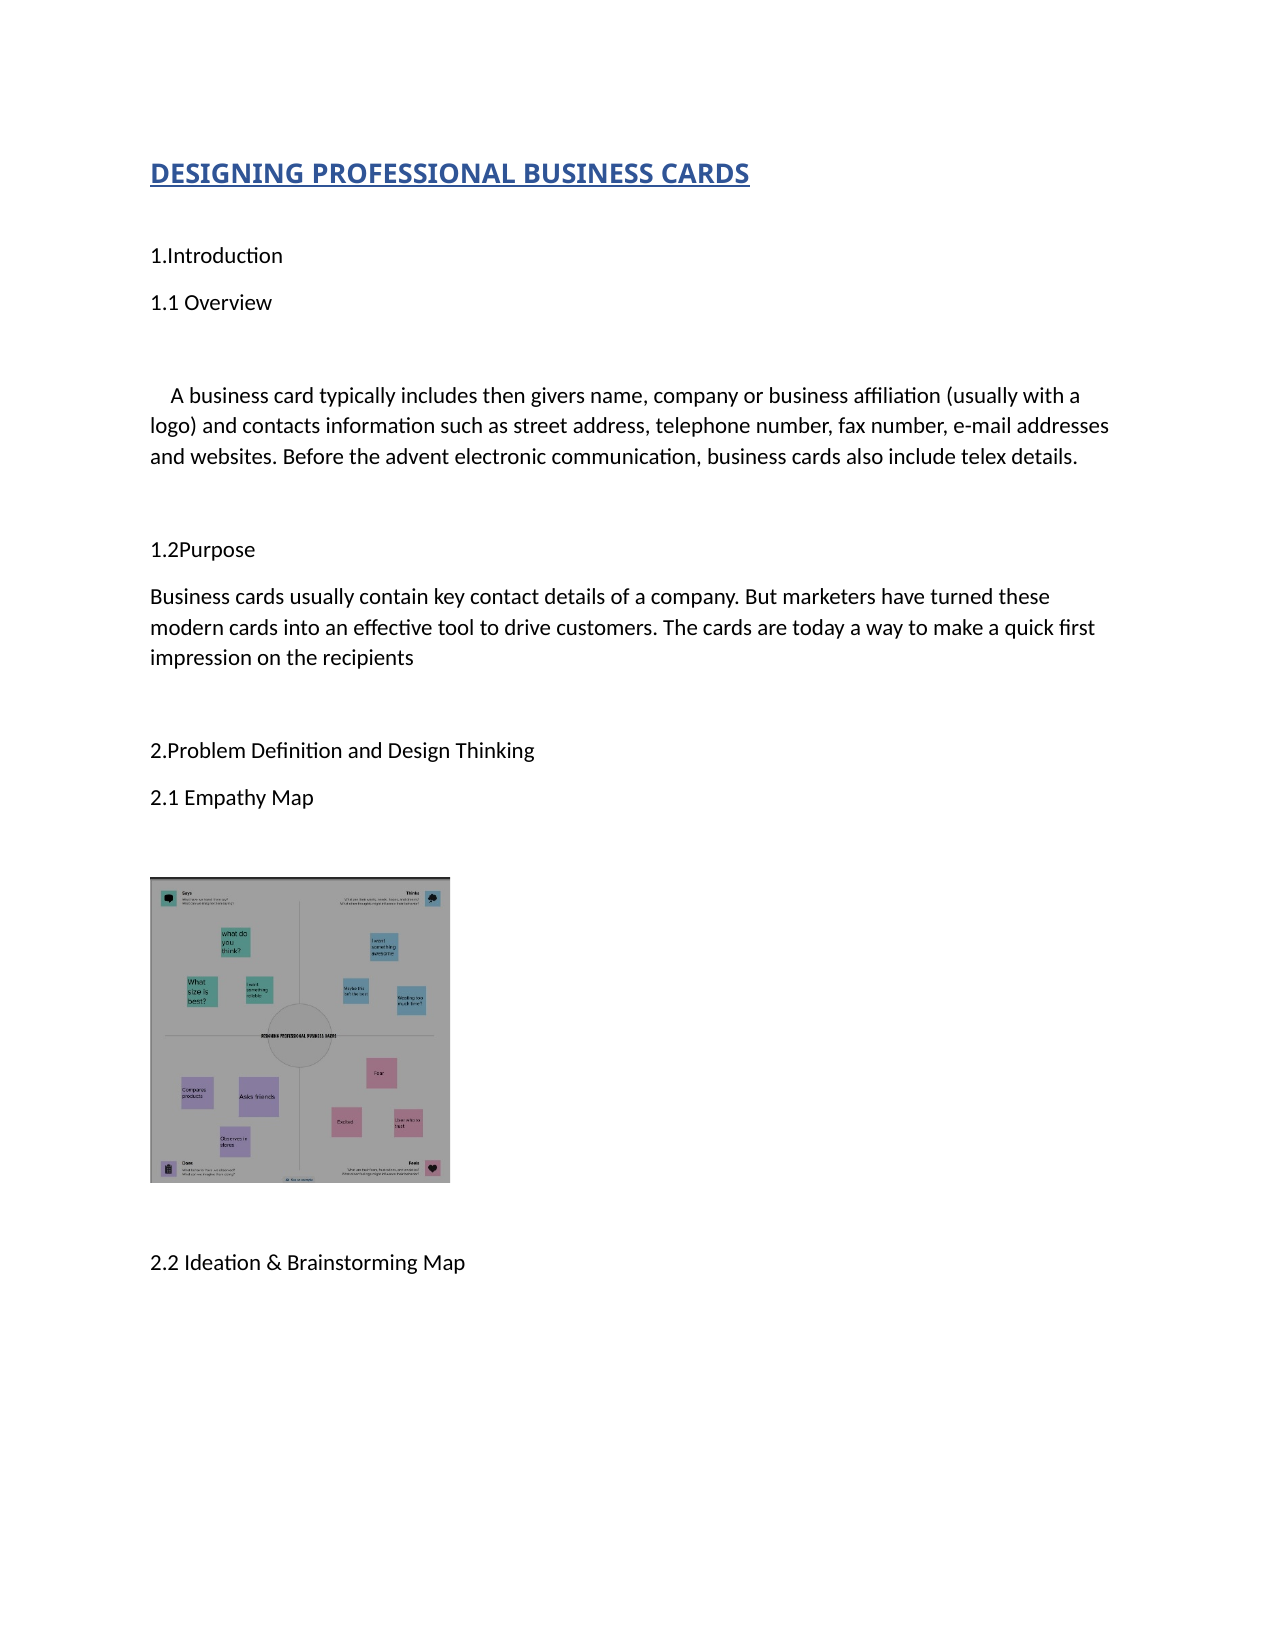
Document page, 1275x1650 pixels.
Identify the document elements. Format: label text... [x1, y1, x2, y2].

text 2.1 Empathy Map [150, 783, 1125, 812]
text Business cards usually contain key contact details of a company. But marketers have turned these modern cards into an effective tool to drive customers. The cards are today a way to make a quick first impression on the recipients [150, 582, 1125, 671]
text 1.2Purpose [150, 536, 1125, 564]
text 1.1 Overview [150, 288, 1125, 316]
text 1.Introduction [150, 241, 1125, 269]
picture [150, 877, 451, 1183]
text A business card typically includes then givers name, company or business affiliation (usually with a logo) and contacts information such as street address, telephone number, fax number, e-mail addresses and websites. Before the advent electronic communication, business cards also include telex details. [150, 381, 1125, 470]
text 2.2 Ideation & Brainstorming Map [150, 1248, 1125, 1277]
text 2.Problem Definition and Design Thinking [150, 737, 1125, 765]
subtitle DESIGNING PROFESSIONAL BUSINESS CARDS [150, 154, 1125, 191]
